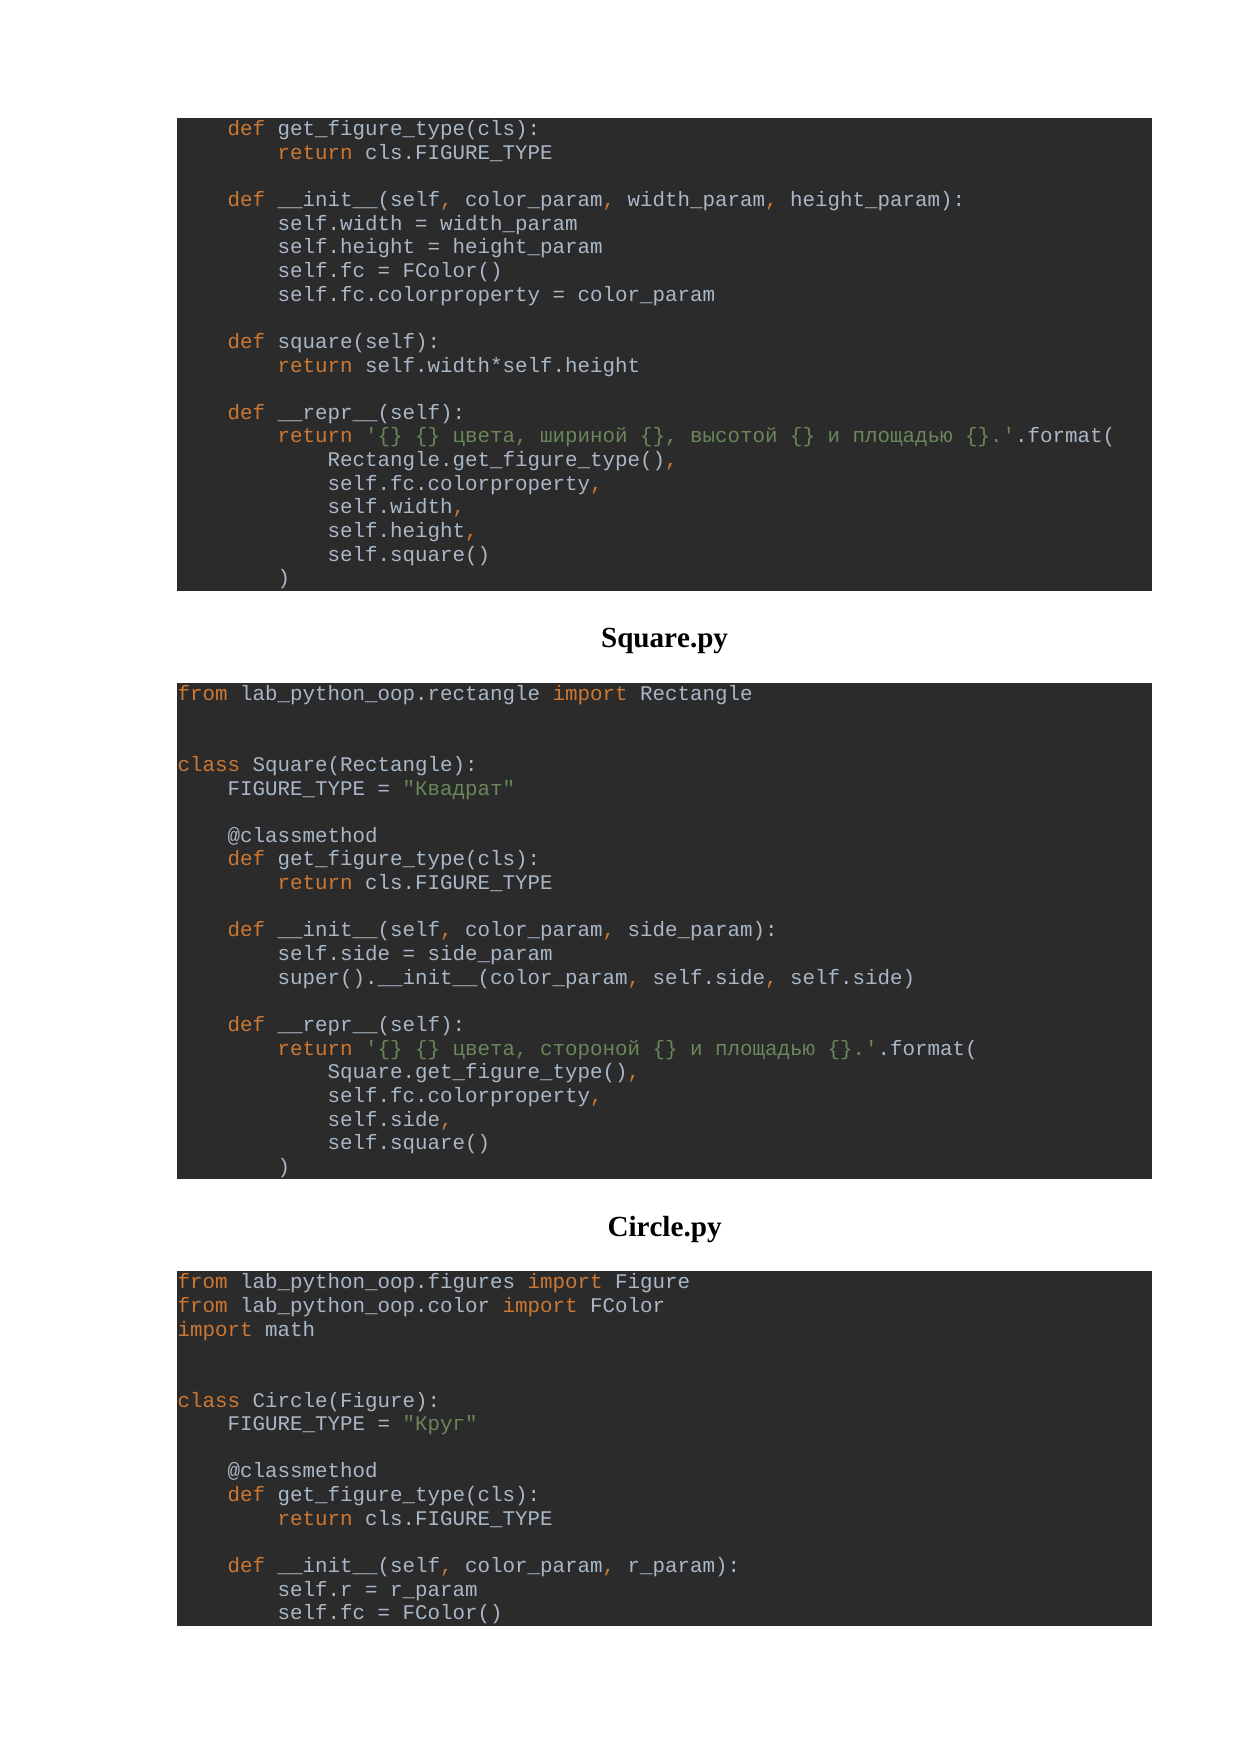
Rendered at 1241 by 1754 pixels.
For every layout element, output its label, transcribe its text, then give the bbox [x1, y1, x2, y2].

text Square.py [177, 620, 1152, 654]
text from lab_python_oop.rectangle import Rectangle class Square(Rectangle): FIGURE_TYPE = "Квадрат" @classmethod def get_figure_type(cls): return cls.FIGURE_TYPE def __init__(self, color_param, side_param): self.side = side_param super().__init__(color_param, self.side, self.side) def __repr__(self): return '{} {} цвета, стороной {} и площадью {}.'.format( Square.get_figure_type(), self.fc.colorproperty, self.side, self.square() ) [177, 683, 1152, 1179]
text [177, 118, 1152, 591]
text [177, 1271, 1152, 1626]
text Circle.py [177, 1209, 1152, 1242]
